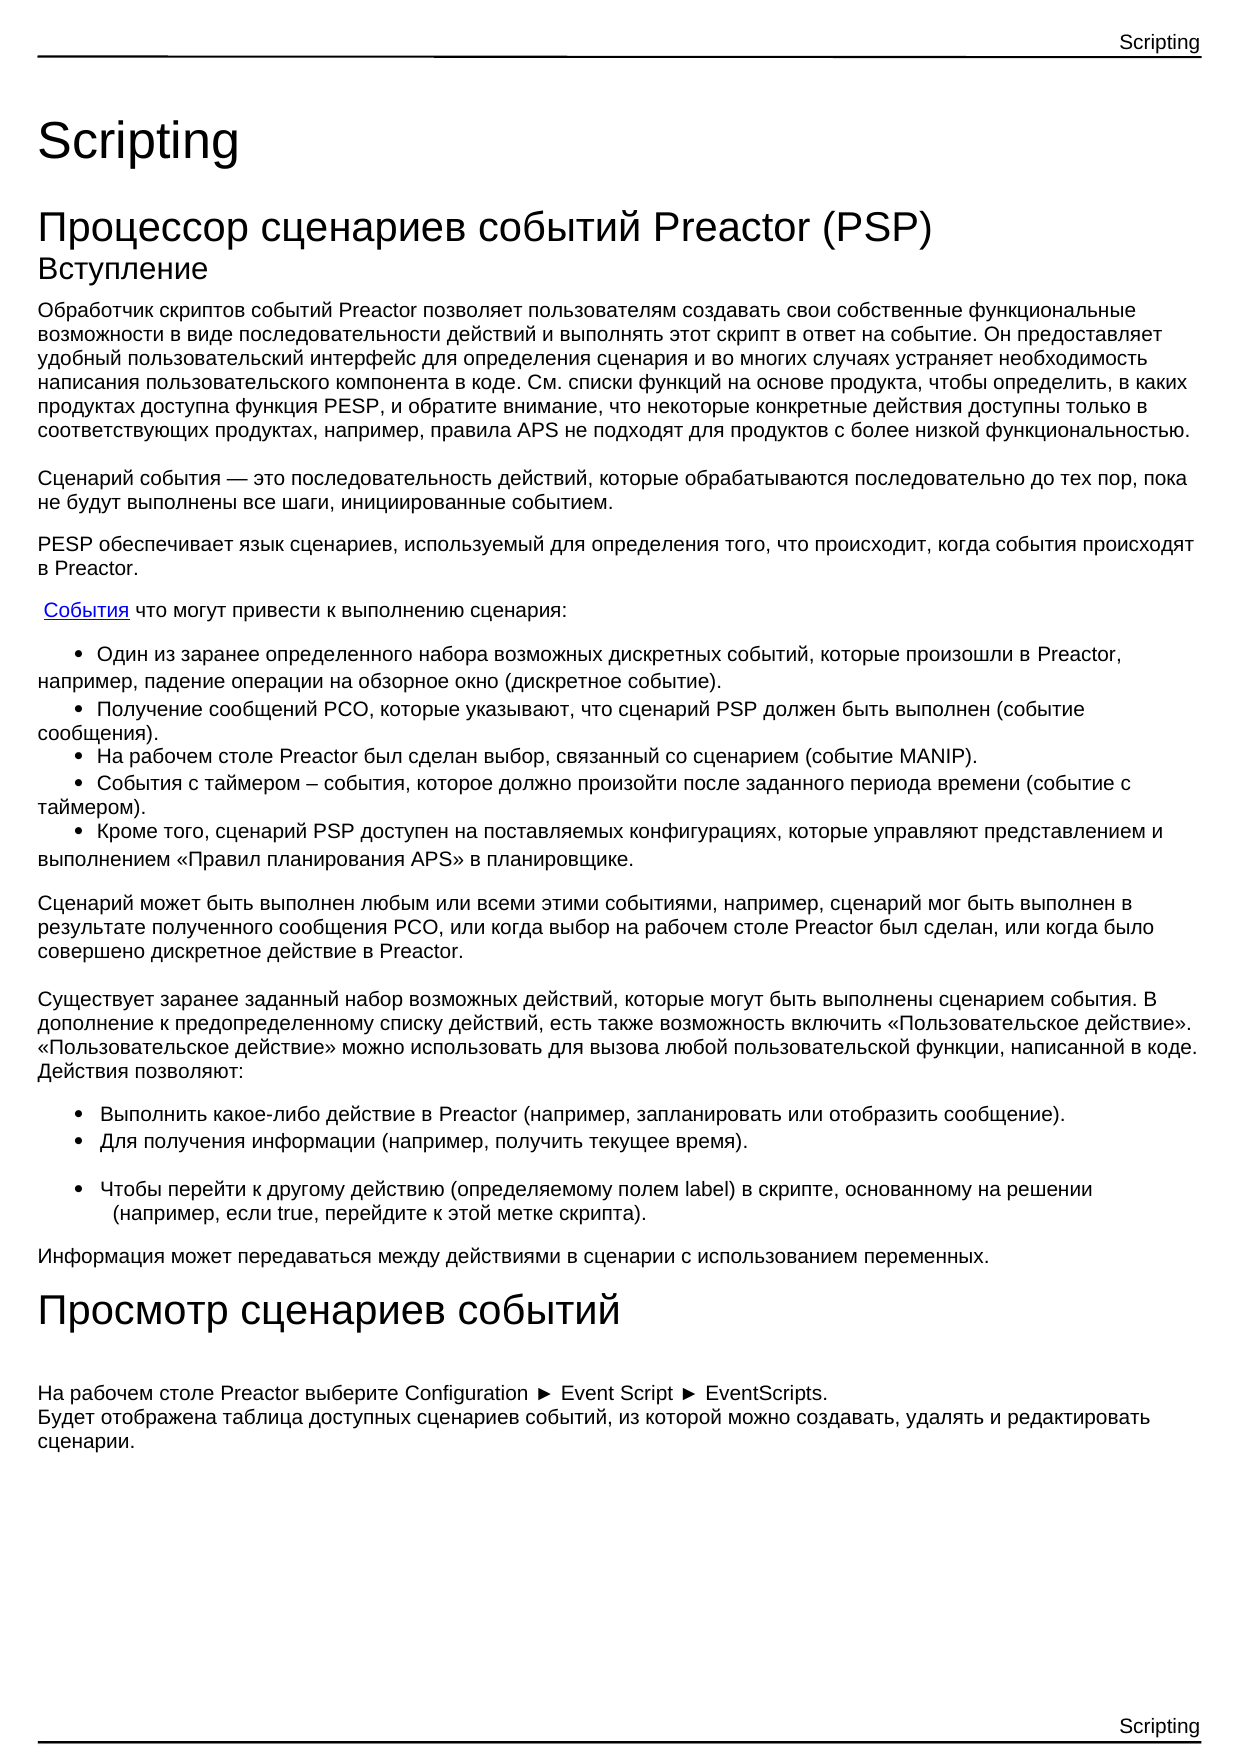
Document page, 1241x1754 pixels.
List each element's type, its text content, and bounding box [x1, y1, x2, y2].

list Выполнить какое-либо действие в Preactor (например, запланировать или отобразить сообщение). [75, 1102, 1200, 1126]
list Чтобы перейти к другому действию (определяемому полем label) в скрипте, основанному на решении (например, если true, перейдите к этой метке скрипта). [75, 1177, 1200, 1225]
list Кроме того, сценарий PSP доступен на поставляемых конфигурациях, которые управляют представлением и выполнением «Правил планирования APS» в планировщике. [37, 819, 1164, 871]
text События что могут привести к выполнению сценария: [37, 598, 1200, 622]
text Будет отображена таблица доступных сценариев событий, из которой можно создавать, удалять и редактировать сценарии. [37, 1405, 1200, 1453]
text Существует заранее заданный набор возможных действий, которые могут быть выполнены сценарием события. В дополнение к предопределенному списку действий, есть также возможность включить «Пользовательское действие». «Пользовательское действие» можно использовать для вызова любой пользовательской функции, написанной в коде. [37, 987, 1200, 1058]
list Получение сообщений PCO, которые указывают, что сценарий PSP должен быть выполнен (событие сообщения). [37, 696, 1200, 744]
text На рабочем столе Preactor выберите Configuration ► Event Script ► EventScripts. [37, 1381, 1200, 1405]
list На рабочем столе Preactor был сделан выбор, связанный со сценарием (событие MANIP). [37, 744, 1200, 768]
text Сценарий может быть выполнен любым или всеми этими событиями, например, сценарий мог быть выполнен в результате полученного сообщения PCO, или когда выбор на рабочем столе Preactor был сделан, или когда было совершено дискретное действие в Preactor. [37, 891, 1200, 963]
text Просмотр сценариев событий [37, 1285, 1200, 1333]
text Scripting [37, 29, 1200, 53]
text Информация может передаваться между действиями в сценарии с использованием переменных. [37, 1244, 1200, 1268]
text Scripting [37, 1714, 1200, 1738]
list События с таймером – события, которое должно произойти после заданного периода времени (событие с таймером). [37, 771, 1200, 819]
list Один из заранее определенного набора возможных дискретных событий, которые произошли в Preactor, например, падение операции на обзорное окно (дискретное событие). [37, 642, 1187, 693]
list Для получения информации (например, получить текущее время). [75, 1129, 1200, 1153]
text PESP обеспечивает язык сценариев, используемый для определения того, что происходит, когда события происходят в Preactor. [37, 532, 1200, 580]
picture [37, 1740, 1202, 1754]
text Scripting [37, 109, 1200, 169]
text Обработчик скриптов событий Preactor позволяет пользователям создавать свои собственные функциональные возможности в виде последовательности действий и выполнять этот скрипт в ответ на событие. Он предоставляет удобный пользовательский интерфейс для определения сценария и во многих случаях устраняет необходимость написания пользовательского компонента в коде. См. списки функций на основе продукта, чтобы определить, в каких продуктах доступна функция PESP, и обратите внимание, что некоторые конкретные действия доступны только в соответствующих продуктах, например, правила APS не подходят для продуктов с более низкой функциональностью. [37, 298, 1200, 442]
text Действия позволяют: [37, 1058, 1200, 1082]
text Процессор сценариев событий Preactor (PSP) [37, 202, 1200, 250]
text Вступление [37, 250, 1200, 286]
text Сценарий события — это последовательность действий, которые обрабатываются последовательно до тех пор, пока не будут выполнены все шаги, инициированные событием. [37, 466, 1200, 514]
